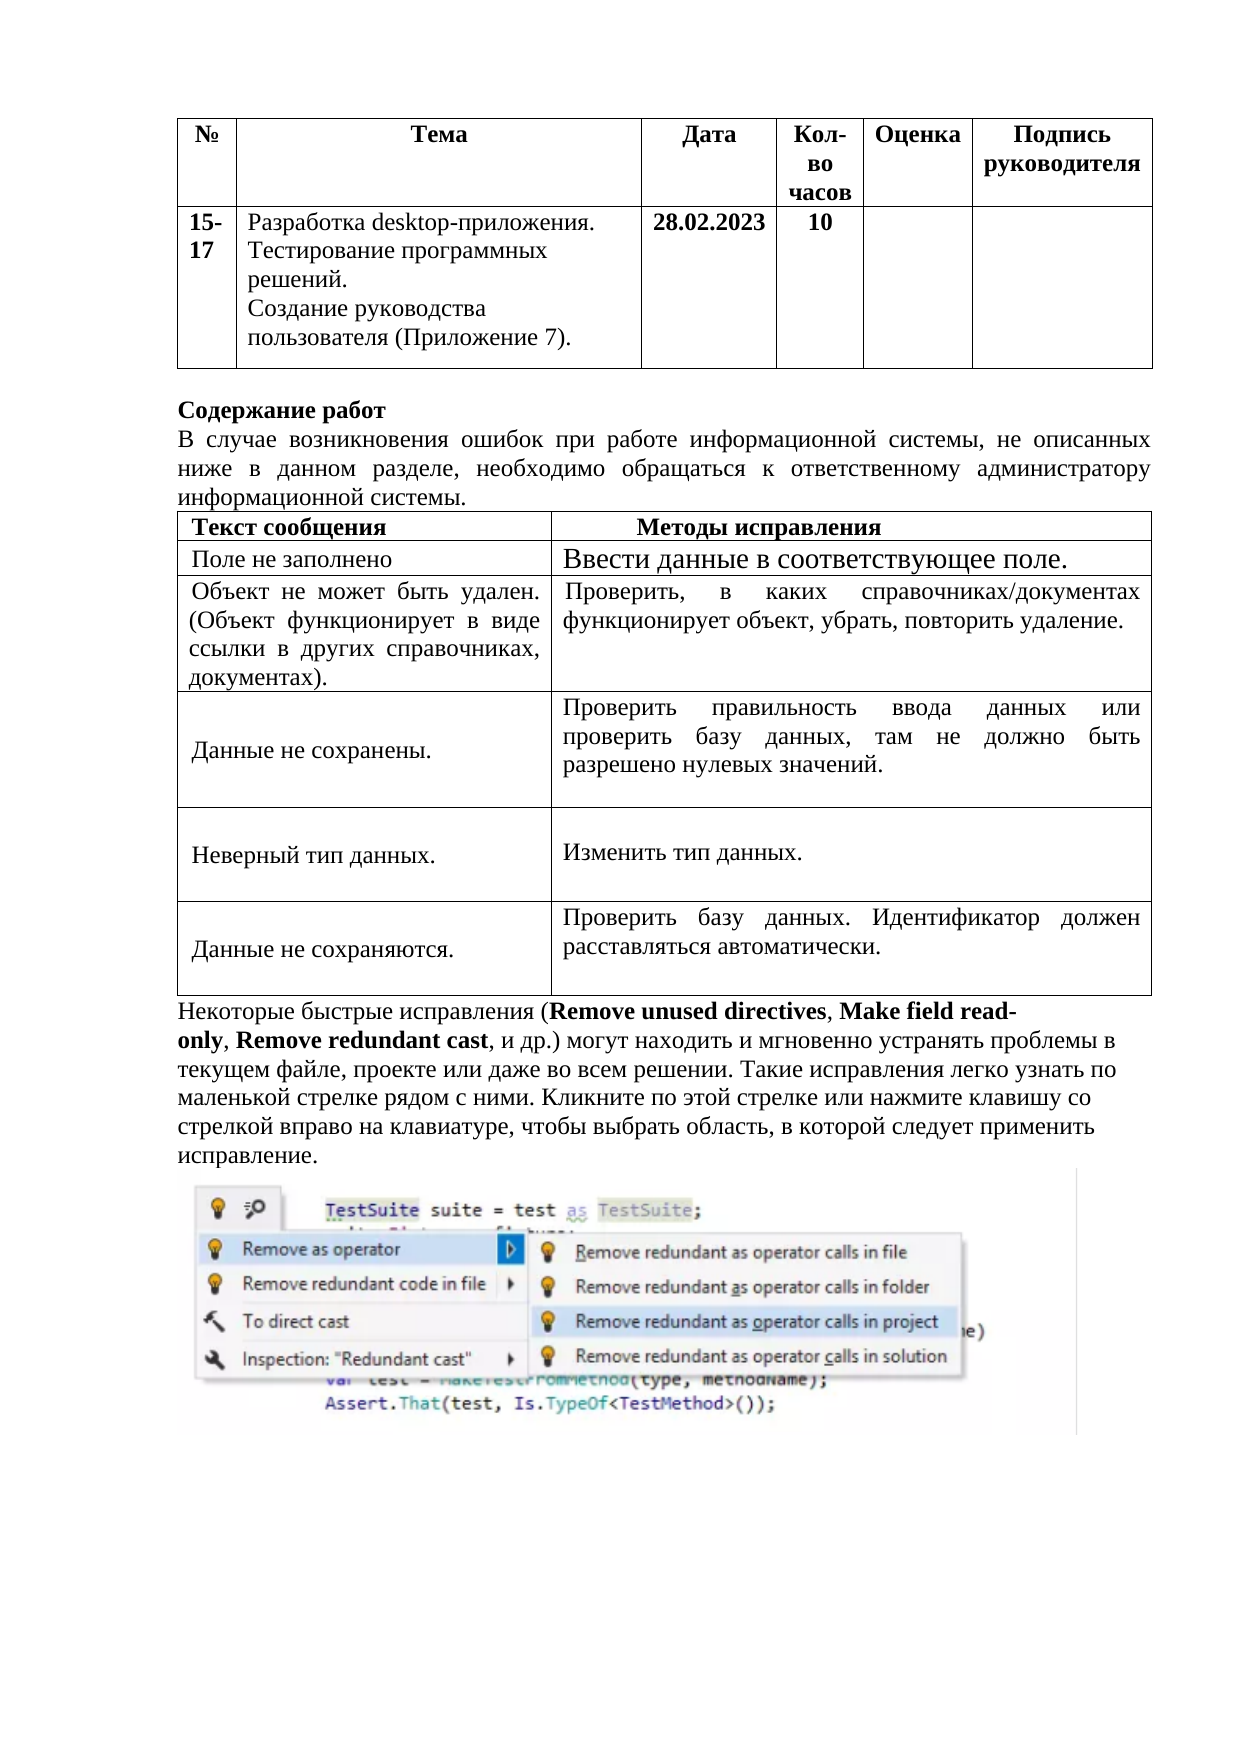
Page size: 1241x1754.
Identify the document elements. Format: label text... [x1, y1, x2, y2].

table_cell Поле не заполнено [178, 541, 551, 575]
table_cell ввести данные в соответствующее поле. [552, 541, 1151, 575]
table_header Методы исправления [552, 512, 1151, 540]
table_header Текст сообщения [178, 512, 551, 540]
table_cell 10 [777, 207, 863, 368]
table_cell [973, 207, 1152, 368]
table_header Дата [642, 119, 776, 206]
table_cell Неверный тип данных. [178, 808, 551, 901]
table_cell Проверить базу данных. Идентификатор должен расставляться автоматически. [552, 902, 1151, 995]
table_cell Изменить тип данных. [552, 808, 1151, 901]
table_header № [178, 119, 236, 206]
table_cell Объект не может быть удален. (Объект функционирует в виде ссылки в других справочниках, документах). [178, 576, 551, 691]
table_header Кол-во часов [777, 119, 863, 206]
text В случае возникновения ошибок при работе информационной системы, не описанных ниже в данном разделе, необходимо обращаться к ответственному администратору информационной системы. [177, 424, 1152, 511]
table_cell Данные не сохранены. [178, 692, 551, 807]
table_header Оценка [864, 119, 972, 206]
table_cell 28.02.2023 [642, 207, 776, 368]
table_cell Проверить правильность ввода данных или проверить базу данных, там не должно быть разрешено нулевых значений. [552, 692, 1151, 807]
table_cell Проверить, в каких справочниках/документах функционирует объект, убрать, повторить удаление. [552, 576, 1151, 691]
table_cell 15-17 [178, 207, 236, 368]
table_header Тема [237, 119, 641, 206]
table_cell Данные не сохраняются. [178, 902, 551, 995]
table_header Подпись руководителя [973, 119, 1152, 206]
picture [177, 1168, 1078, 1435]
text Содержание работ [177, 396, 1152, 424]
table_cell Разработка desktop-приложения. Тестирование программных решений. Создание руководства пользователя (Приложение 7). [237, 207, 641, 368]
table_cell [864, 207, 972, 368]
